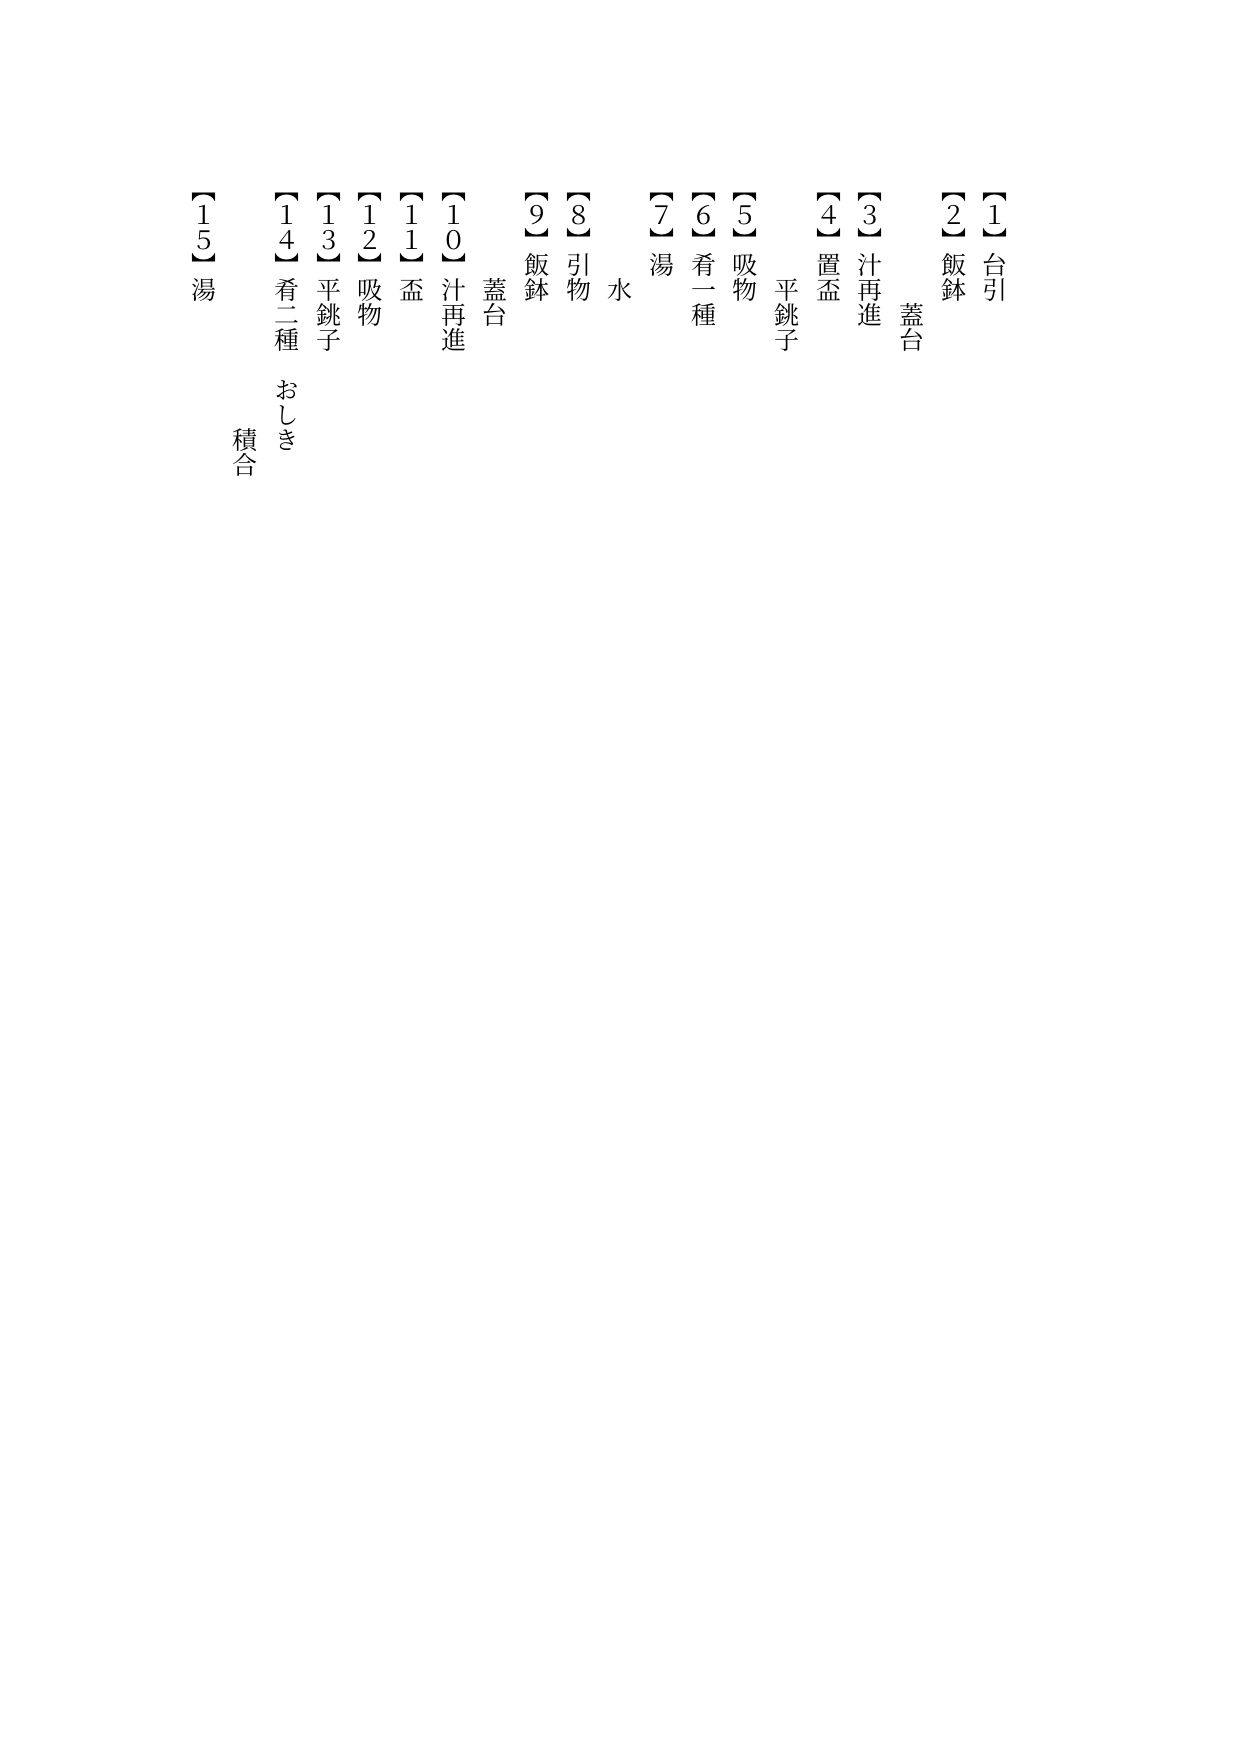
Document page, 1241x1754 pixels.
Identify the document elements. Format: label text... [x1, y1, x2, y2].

text 【１０】汁再進 [433, 177, 474, 1547]
text 【１２】吸物 [349, 177, 391, 1547]
text 【１１】盃 [391, 177, 433, 1547]
text 【３】汁再進 [849, 177, 891, 1547]
text 平銚子 [766, 177, 808, 1547]
text 【１３】平銚子 [308, 177, 349, 1547]
text 【１４】肴二種 おしき [266, 177, 308, 1547]
text 水 [599, 177, 641, 1547]
text 積合 [224, 177, 266, 1547]
text 【５】吸物 [724, 177, 766, 1547]
text 【６】肴一種 [683, 177, 724, 1547]
text 【１】台引 [974, 177, 1016, 1547]
text 蓋台 [891, 177, 933, 1547]
text 【９】飯鉢 [516, 177, 558, 1547]
text 蓋台 [474, 177, 516, 1547]
text 【８】引物 [558, 177, 599, 1547]
text 【１５】湯 [183, 177, 224, 1547]
text 【２】飯鉢 [933, 177, 974, 1547]
text 【４】置盃 [808, 177, 849, 1547]
text 【７】湯 [641, 177, 683, 1547]
